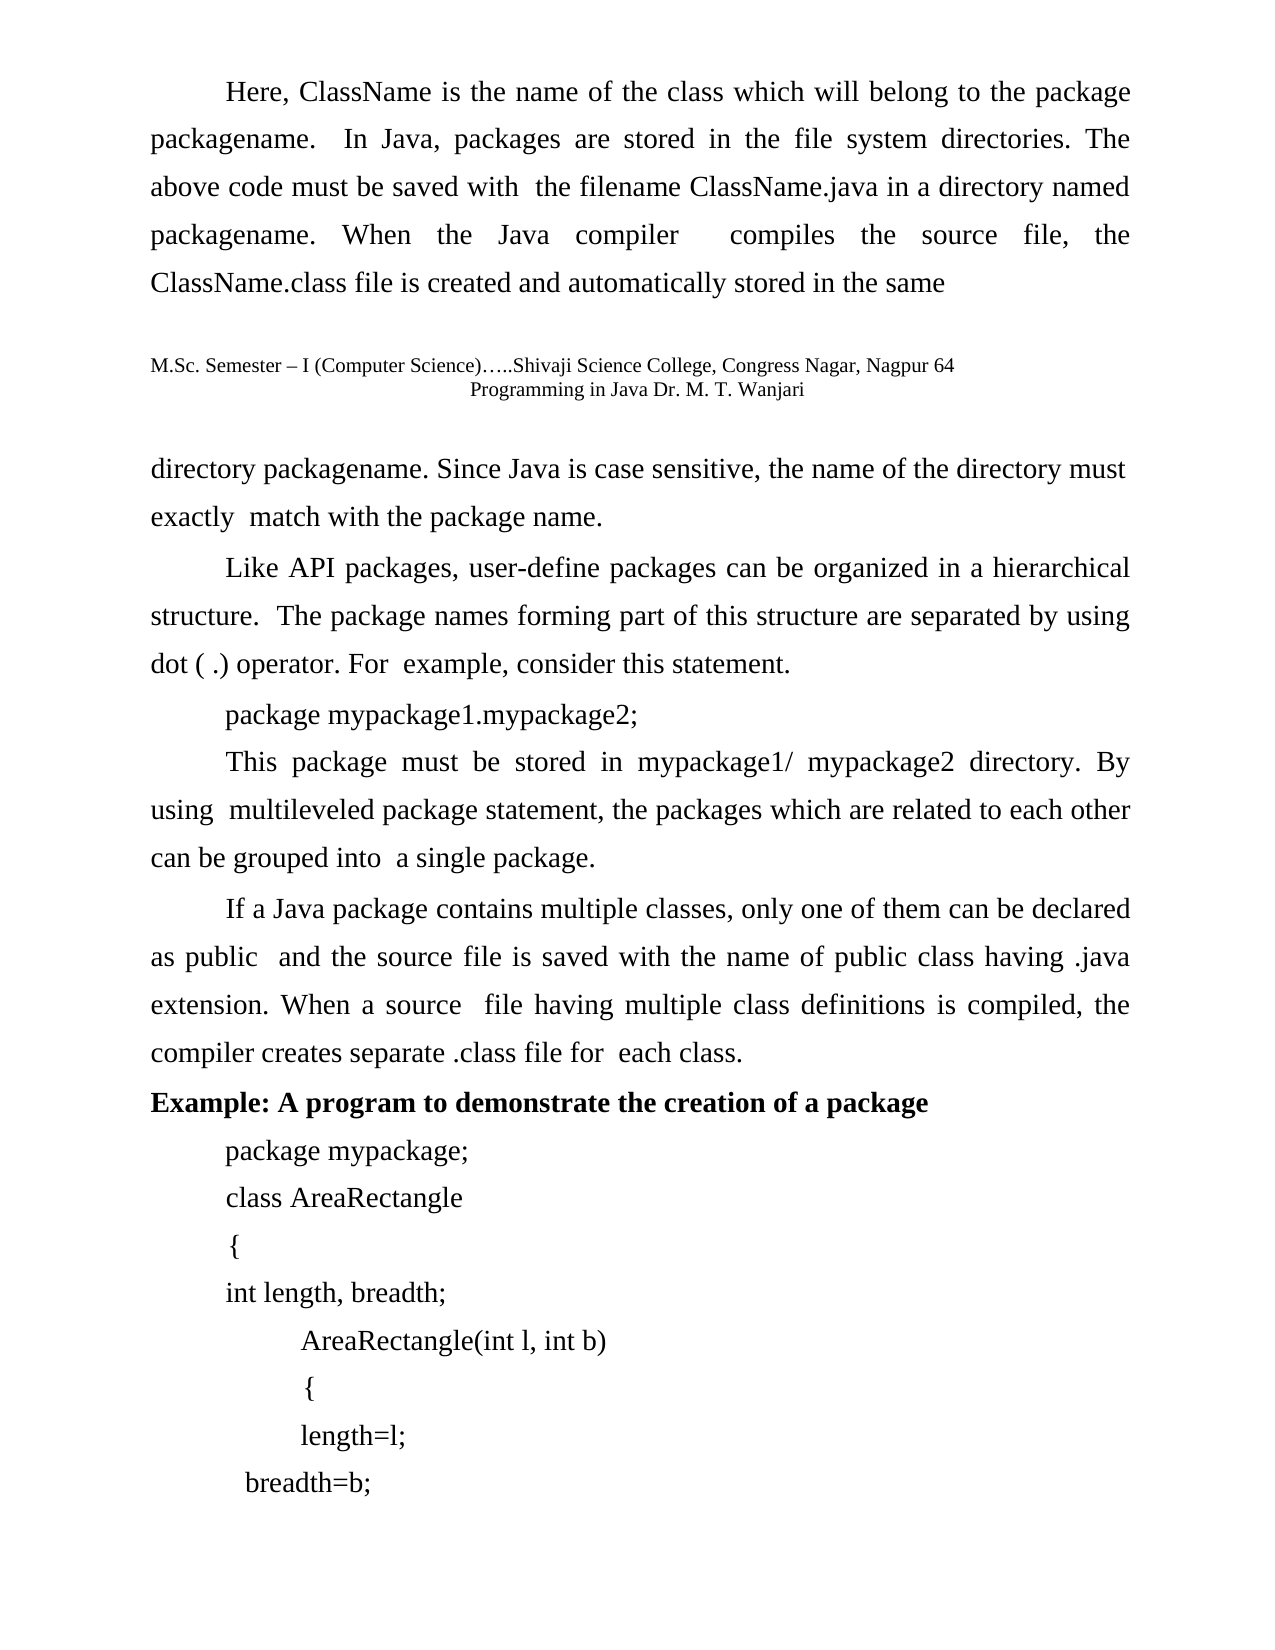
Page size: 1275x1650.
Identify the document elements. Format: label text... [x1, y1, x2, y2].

text Example: A program to demonstrate the creation of a package [150, 1086, 1136, 1119]
text class AreaRectangle [226, 1181, 1136, 1214]
text Programming in Java Dr. M. T. Wanjari [138, 377, 1136, 401]
text AreaRectangle(int l, int b) [300, 1323, 1136, 1357]
text M.Sc. Semester – I (Computer Science)…..Shivaji Science College, Congress Nagar, Nagpur 64 [150, 353, 1136, 377]
text length=l; [300, 1418, 1136, 1451]
text package mypackage1.mypackage2; [225, 697, 1136, 731]
text If a Java package contains multiple classes, only one of them can be declared as public and the source file is saved with the name of public class having .java extension. When a source file having multiple class definitions is compiled, the compiler creates separate .class file for each class. [150, 891, 1131, 1068]
text { [302, 1370, 1136, 1404]
text Here, ClassName is the name of the class which will belong to the package packagename. In Java, packages are stored in the file system directories. The above code must be saved with the filename ClassName.java in a directory named packagename. When the Java compiler compiles the source file, the ClassName.class file is created and automatically stored in the same [150, 74, 1132, 299]
text This package must be stored in mypackage1/ mypackage2 directory. By using multileveled package statement, the packages which are related to each other can be grouped into a single package. [150, 744, 1131, 874]
text breadth=b; [237, 1465, 1136, 1499]
text int length, breadth; [225, 1275, 1136, 1309]
text { [227, 1228, 1136, 1262]
text Like API packages, user-define packages can be organized in a hierarchical structure. The package names forming part of this structure are separated by using dot ( .) operator. For example, consider this statement. [150, 550, 1131, 680]
text package mypackage; [225, 1133, 1136, 1167]
text directory packagename. Since Java is case sensitive, the name of the directory must exactly match with the package name. [150, 451, 1131, 533]
